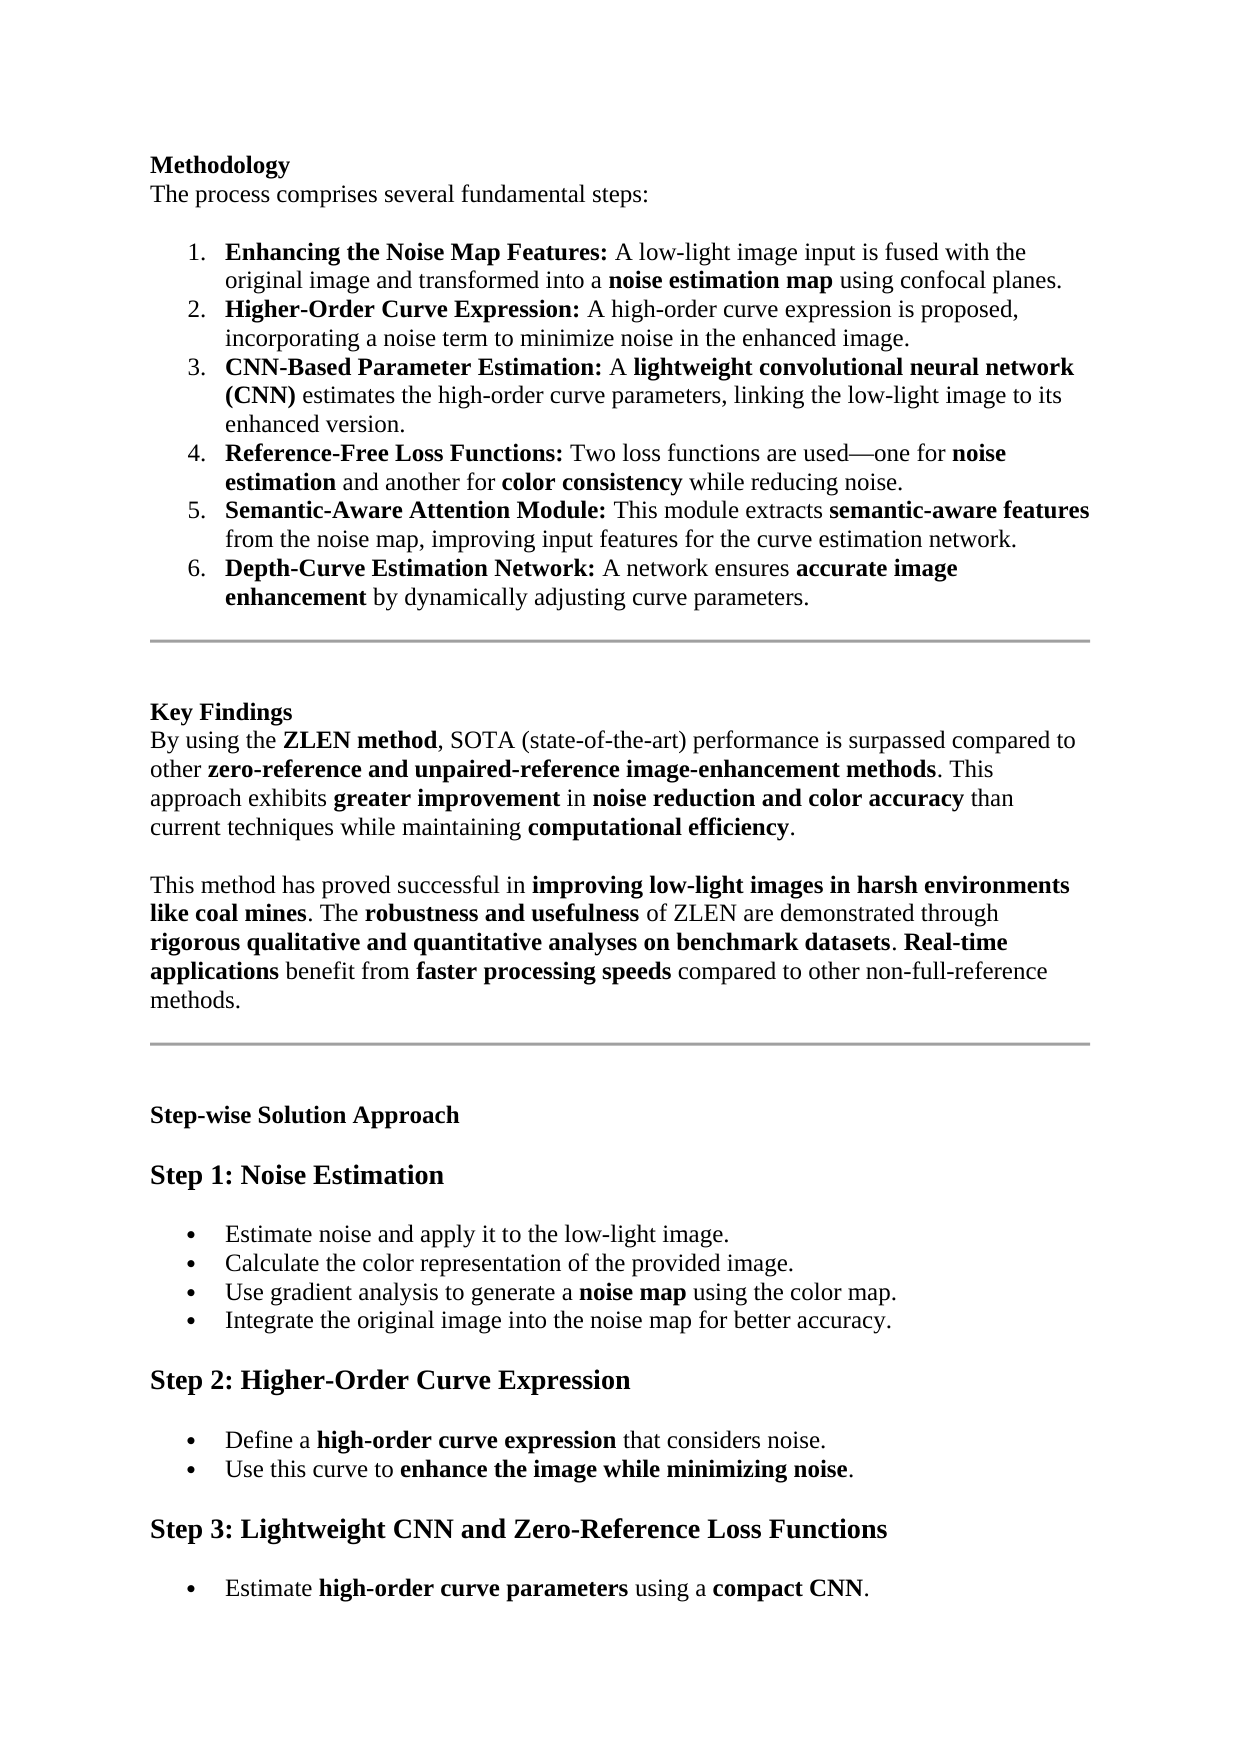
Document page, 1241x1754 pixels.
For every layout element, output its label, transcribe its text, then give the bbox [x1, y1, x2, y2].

list Estimate high-order curve parameters using a compact CNN. [187, 1573, 1090, 1602]
list Calculate the color representation of the provided image. [187, 1248, 1090, 1277]
text Key Findings By using the ZLEN method, SOTA (state-of-the-art) performance is surpassed compared to other zero-reference and unpaired-reference image-enhancement methods. This approach exhibits greater improvement in noise reduction and color accuracy than current techniques while maintaining computational efficiency. [150, 697, 1090, 841]
list Integrate the original image into the noise map for better accuracy. [187, 1306, 1090, 1334]
text Step-wise Solution Approach [150, 1100, 1090, 1128]
list Estimate noise and apply it to the low-light image. [187, 1219, 1090, 1248]
list Use gradient analysis to generate a noise map using the color map. [187, 1277, 1090, 1306]
text Step 3: Lightweight CNN and Zero-Reference Loss Functions [150, 1512, 1090, 1544]
text Step 1: Noise Estimation [150, 1158, 1090, 1190]
list CNN-Based Parameter Estimation: A lightweight convolutional neural network (CNN) estimates the high-order curve parameters, linking the low-light image to its enhanced version. [187, 352, 1090, 438]
list Enhancing the Noise Map Features: A low-light image input is fused with the original image and transformed into a noise estimation map using confocal planes. [187, 237, 1090, 294]
text This method has proved successful in improving low-light images in harsh environments like coal mines. The robustness and usefulness of ZLEN are demonstrated through rigorous qualitative and quantitative analyses on benchmark datasets. Real-time applications benefit from faster processing speeds compared to other non-full-reference methods. [150, 870, 1090, 1013]
text Step 2: Higher-Order Curve Expression [150, 1363, 1090, 1396]
list Define a high-order curve expression that considers noise. [187, 1425, 1090, 1454]
list Semantic-Aware Attention Module: This module extracts semantic-aware features from the noise map, improving input features for the curve estimation network. [187, 495, 1090, 553]
list Higher-Order Curve Expression: A high-order curve expression is proposed, incorporating a noise term to minimize noise in the enhanced image. [187, 294, 1090, 352]
list Reference-Free Loss Functions: Two loss functions are used—one for noise estimation and another for color consistency while reducing noise. [187, 438, 1090, 495]
text Methodology The process comprises several fundamental steps: [150, 150, 1090, 207]
list Use this curve to enhance the image while minimizing noise. [187, 1454, 1090, 1482]
list Depth-Curve Estimation Network: A network ensures accurate image enhancement by dynamically adjusting curve parameters. [187, 553, 1090, 610]
